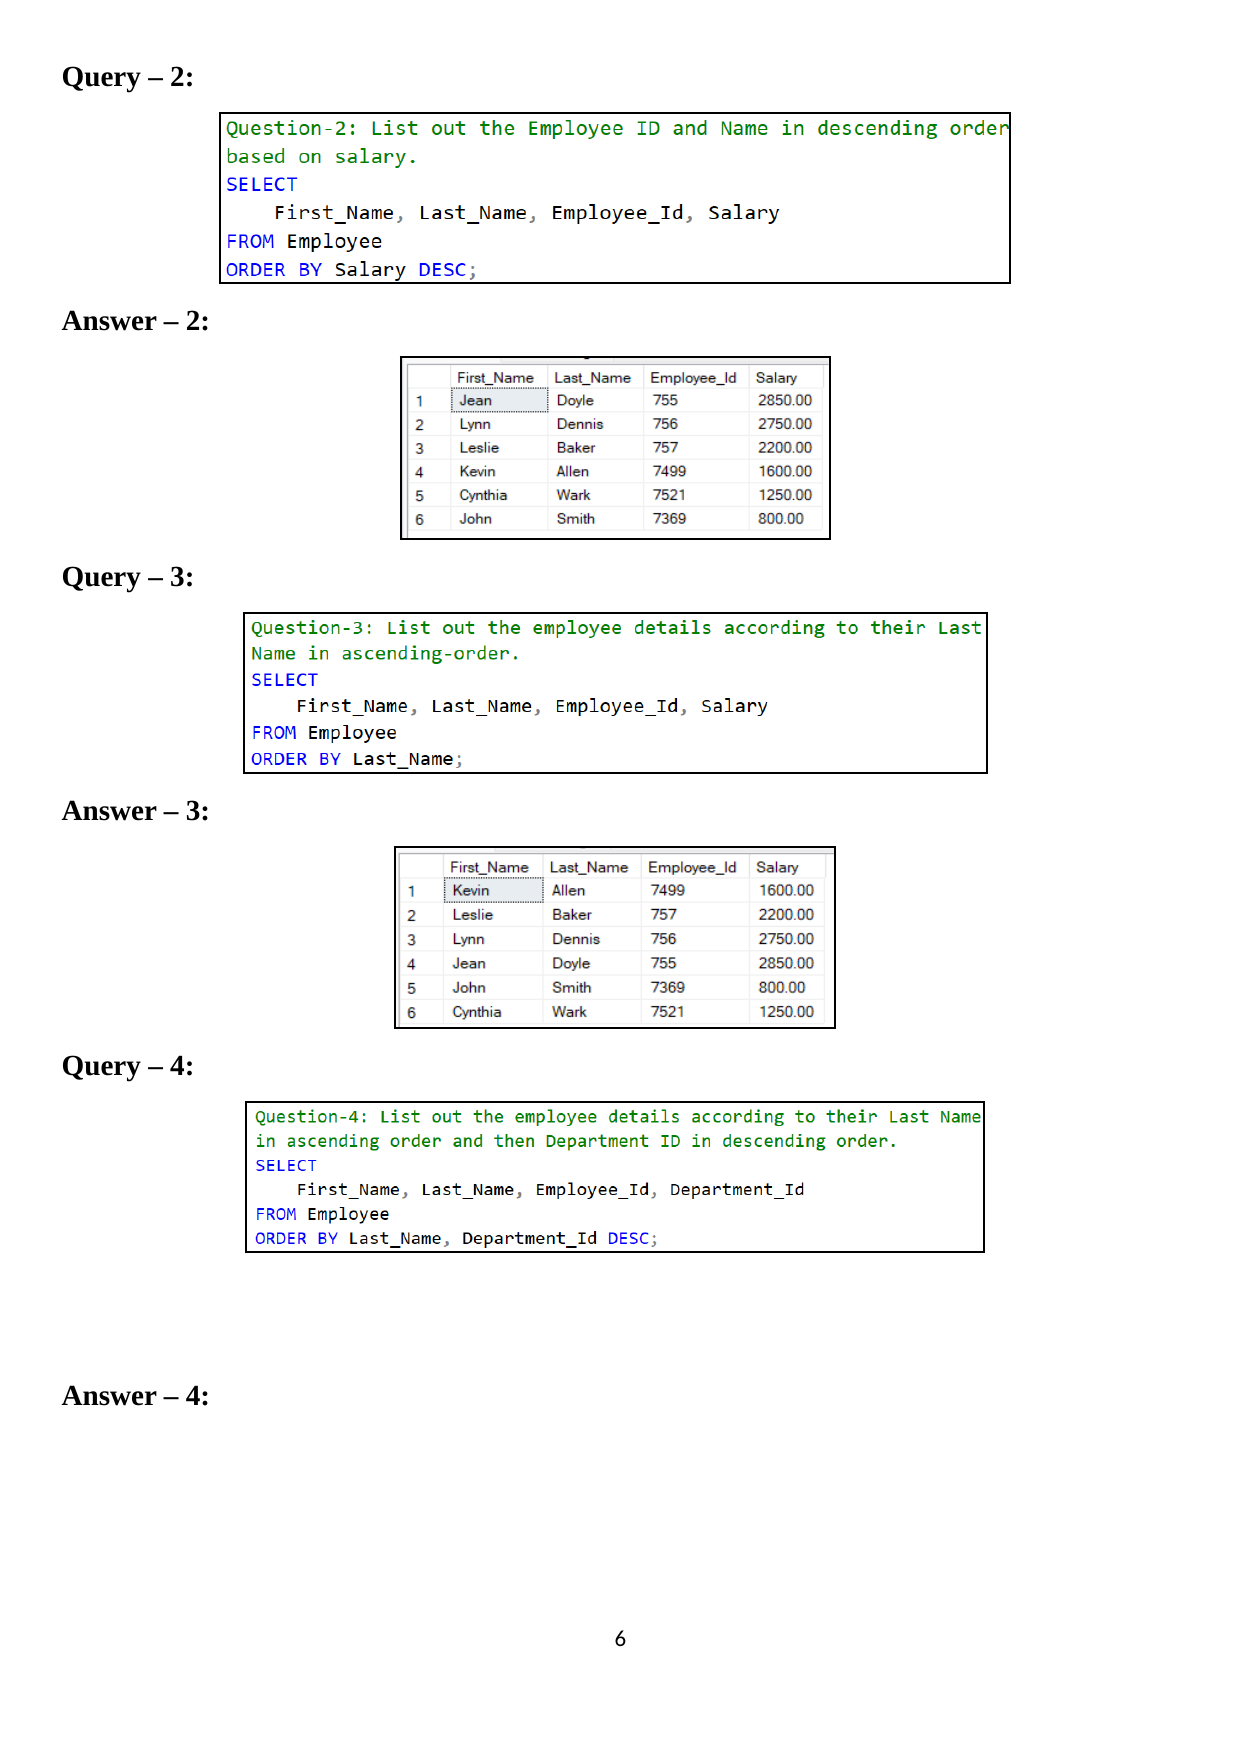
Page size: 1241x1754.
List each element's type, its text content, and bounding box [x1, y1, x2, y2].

picture [247, 1103, 983, 1251]
picture [396, 848, 834, 1027]
text Answer – 3: [61, 793, 1169, 827]
text Query – 4: [61, 1048, 1169, 1082]
picture [402, 358, 829, 538]
text Query – 3: [61, 559, 1169, 592]
picture [221, 114, 1009, 282]
text Query – 2: [61, 59, 1169, 93]
text Answer – 4: [61, 1378, 1169, 1412]
text Answer – 2: [61, 303, 1169, 337]
picture [245, 614, 986, 772]
